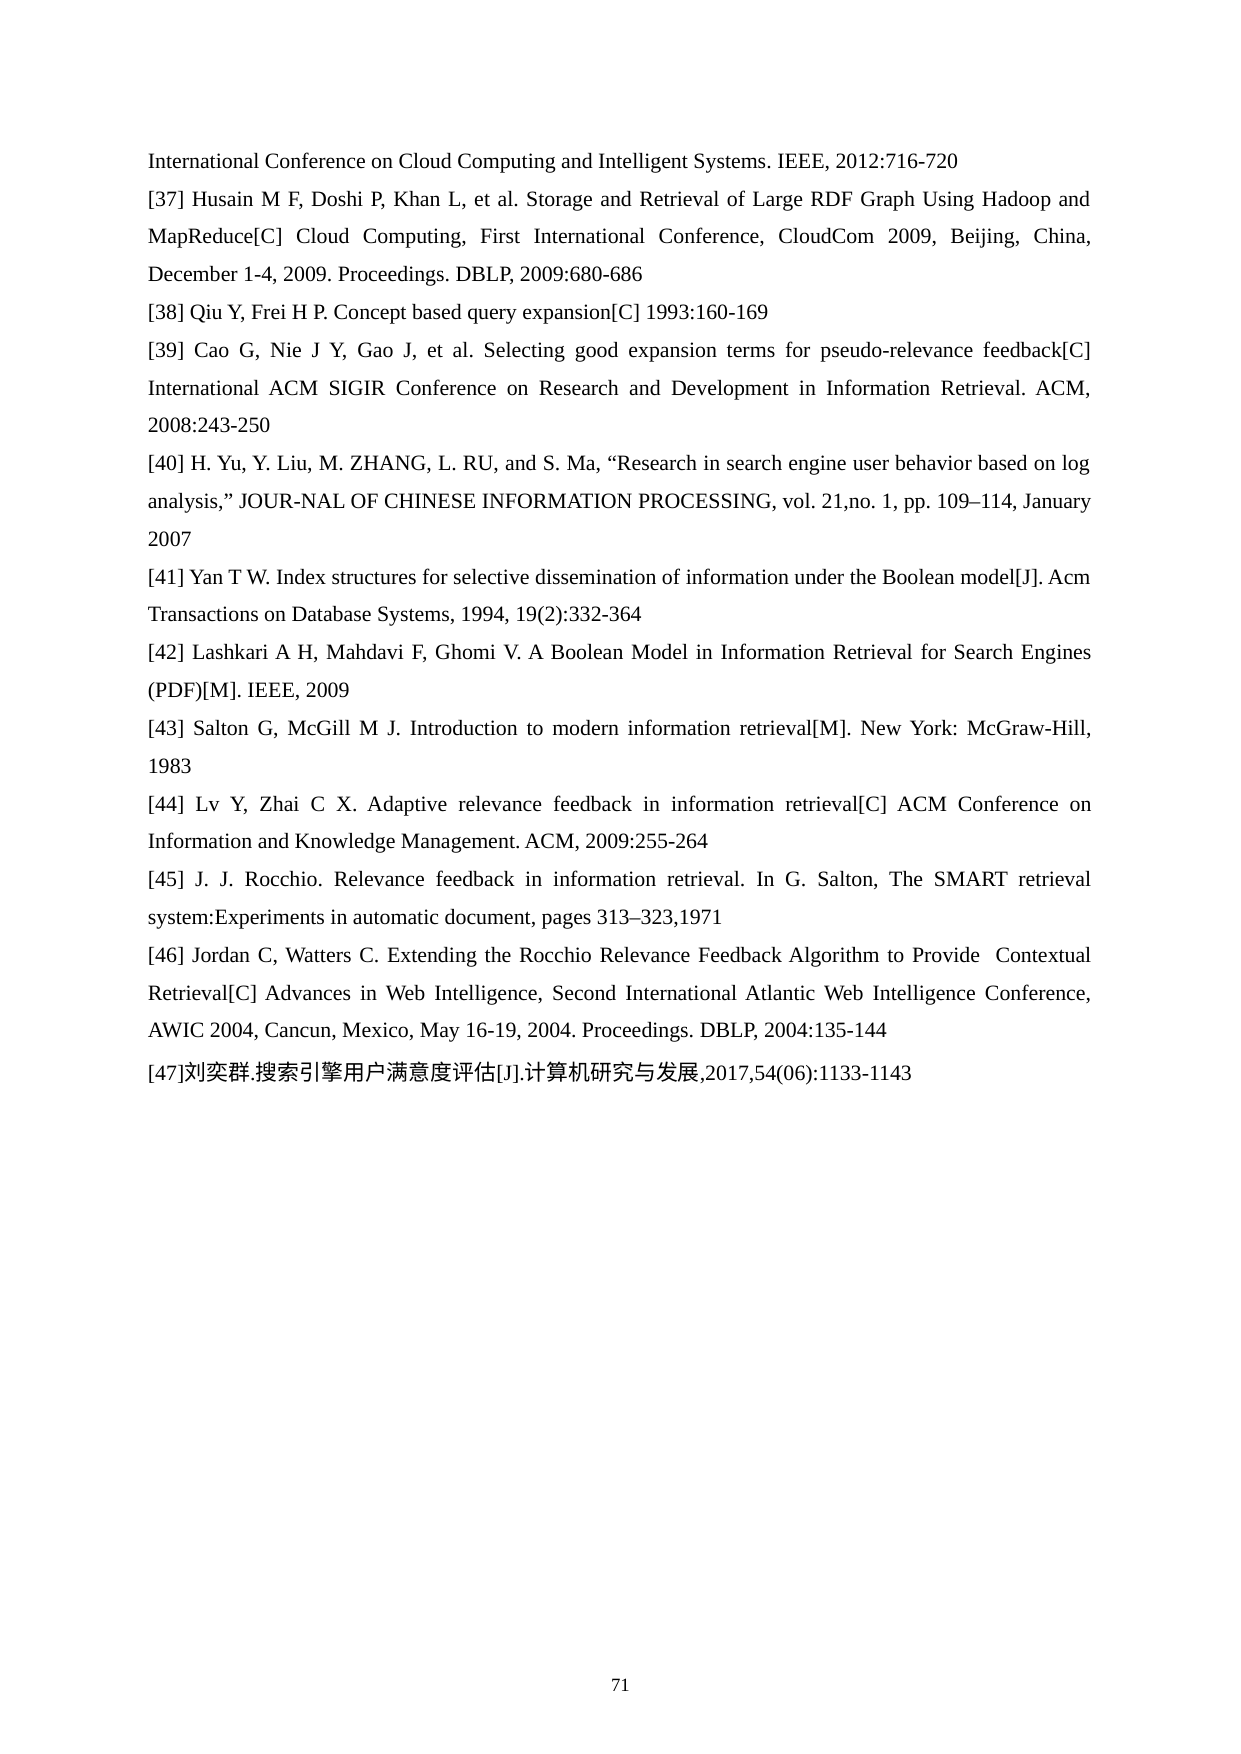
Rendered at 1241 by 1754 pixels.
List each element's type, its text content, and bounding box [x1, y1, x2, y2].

text [42] Lashkari A H, Mahdavi F, Ghomi V. A Boolean Model in Information Retrieval for Search Engines (PDF)[M]. IEEE, 2009 [148, 639, 1092, 702]
text [47]刘奕群.搜索引擎用户满意度评估[J].计算机研究与发展,2017,54(06):1133-1143 [148, 1055, 1092, 1087]
text [44] Lv Y, Zhai C X. Adaptive relevance feedback in information retrieval[C] ACM Conference on Information and Knowledge Management. ACM, 2009:255-264 [148, 791, 1092, 853]
text [37] Husain M F, Doshi P, Khan L, et al. Storage and Retrieval of Large RDF Graph Using Hadoop and MapReduce[C] Cloud Computing, First International Conference, CloudCom 2009, Beijing, China, December 1-4, 2009. Proceedings. DBLP, 2009:680-686 [148, 186, 1092, 286]
text [39] Cao G, Nie J Y, Gao J, et al. Selecting good expansion terms for pseudo-relevance feedback[C] International ACM SIGIR Conference on Research and Development in Information Retrieval. ACM, 2008:243-250 [148, 337, 1092, 438]
text [40] H. Yu, Y. Liu, M. ZHANG, L. RU, and S. Ma, “Research in search engine user behavior based on log analysis,” JOUR-NAL OF CHINESE INFORMATION PROCESSING, vol. 21,no. 1, pp. 109–114, January 2007 [148, 450, 1092, 551]
text [45] J. J. Rocchio. Relevance feedback in information retrieval. In G. Salton, The SMART retrieval system:Experiments in automatic document, pages 313–323,1971 [148, 866, 1092, 929]
text [38] Qiu Y, Frei H P. Concept based query expansion[C] 1993:160-169 [148, 299, 1092, 324]
text [43] Salton G, McGill M J. Introduction to modern information retrieval[M]. New York: McGraw-Hill, 1983 [148, 715, 1092, 778]
text [41] Yan T W. Index structures for selective dissemination of information under the Boolean model[J]. Acm Transactions on Database Systems, 1994, 19(2):332-364 [148, 564, 1092, 627]
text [148, 148, 1092, 173]
text [46] Jordan C, Watters C. Extending the Rocchio Relevance Feedback Algorithm to Provide Contextual Retrieval[C] Advances in Web Intelligence, Second International Atlantic Web Intelligence Conference, AWIC 2004, Cancun, Mexico, May 16-19, 2004. Proceedings. DBLP, 2004:135-144 [148, 942, 1092, 1043]
